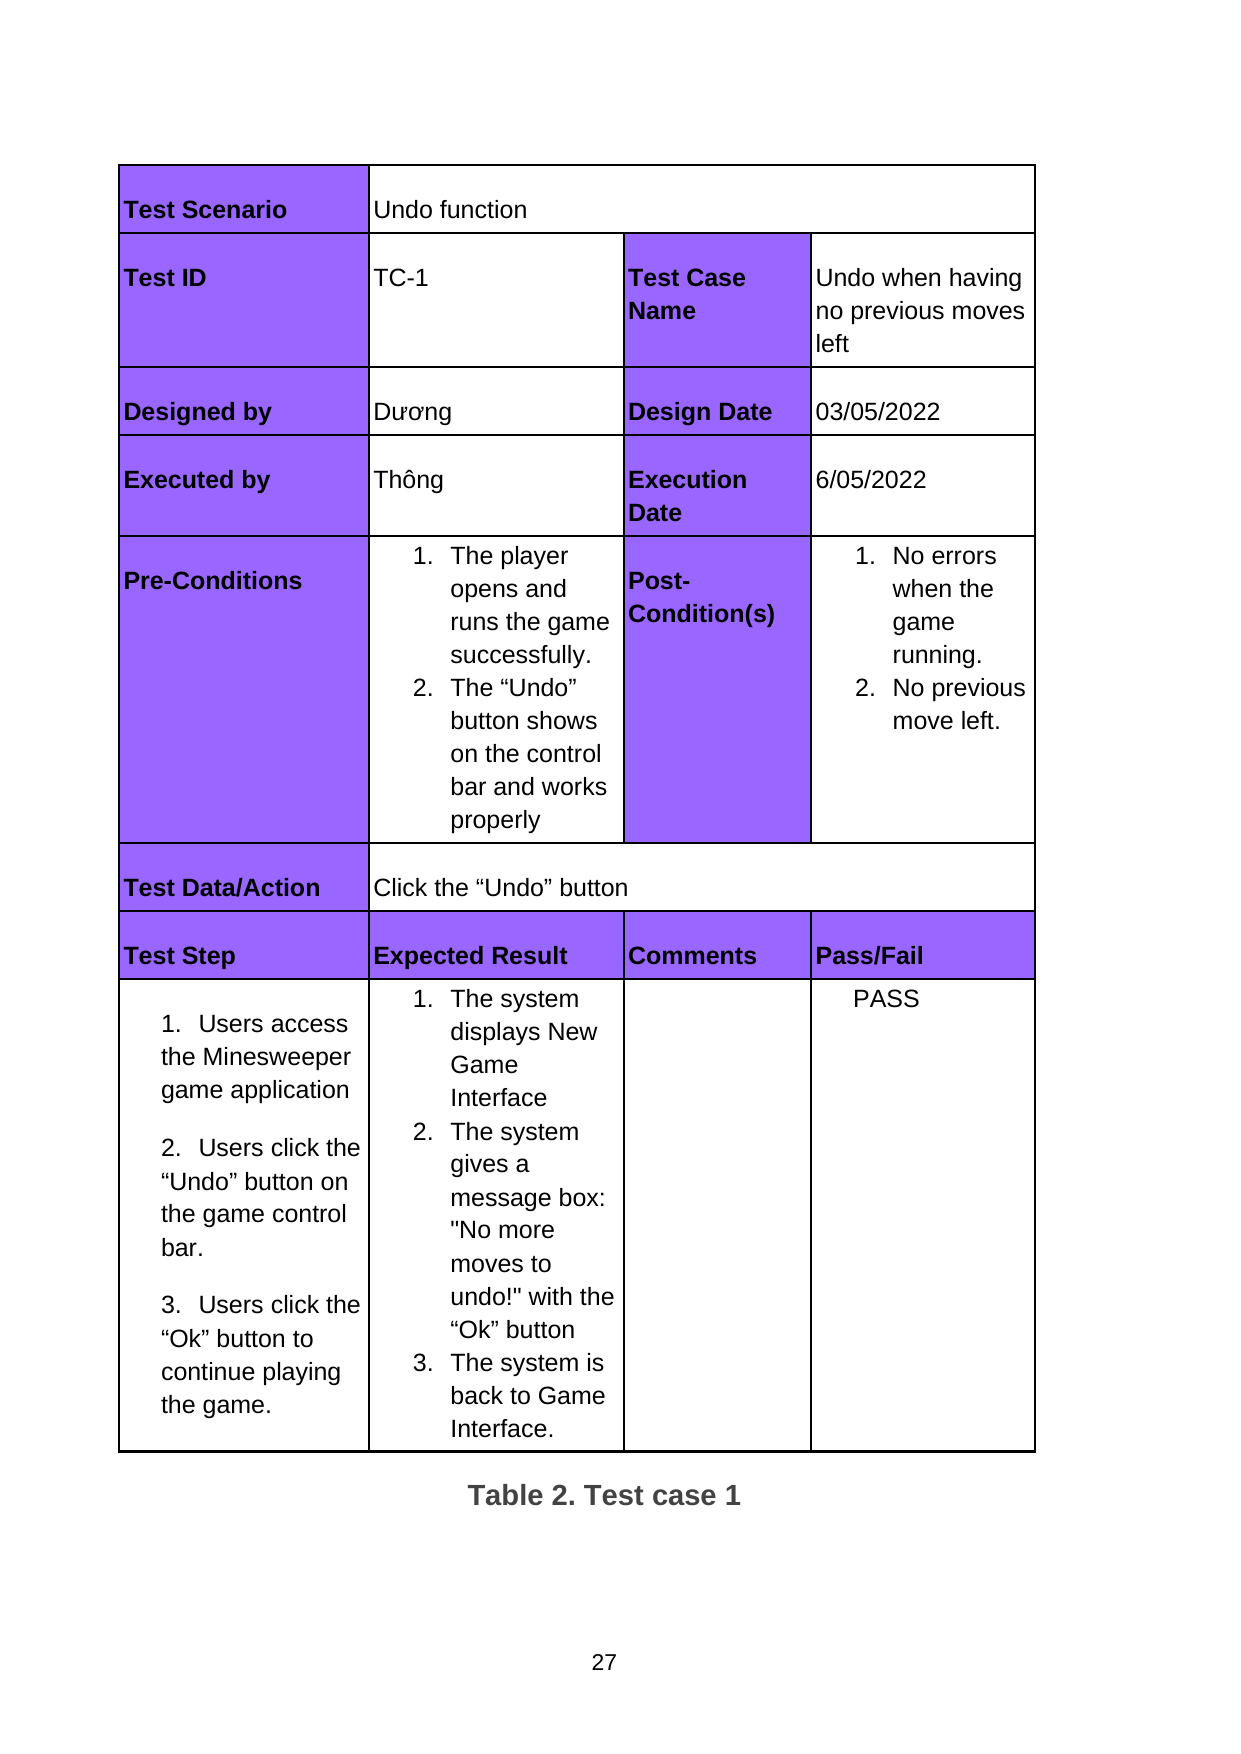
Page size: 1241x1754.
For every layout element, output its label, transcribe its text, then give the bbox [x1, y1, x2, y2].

table_cell PASS [812, 980, 1034, 1450]
table_cell Test Data/Action [120, 844, 368, 910]
table_cell 1. No errors when the game running. 2. No previous move left. [812, 537, 1034, 842]
table_cell Execution Date [625, 436, 810, 535]
table_cell 03/05/2022 [812, 368, 1034, 434]
table_cell Comments [625, 912, 810, 978]
table_cell Design Date [625, 368, 810, 434]
table_cell 6/05/2022 [812, 436, 1034, 535]
subtitle Table 2. Test case 1 [118, 1477, 1090, 1511]
table_cell Click the “Undo” button [370, 844, 1034, 910]
table_cell Post-Condition(s) [625, 537, 810, 842]
table_cell Designed by [120, 368, 368, 434]
table_cell 1. The system displays New Game Interface 2. The system gives a message box: "No more moves to undo!" with the “Ok” button 3. The system is back to Game Interface. [370, 980, 623, 1450]
table_cell Test Case Name [625, 234, 810, 366]
table_cell Undo when having no previous moves left [812, 234, 1034, 366]
table_cell Thông [370, 436, 623, 535]
table_cell TC-1 [370, 234, 623, 366]
table_cell 1. Users access the Minesweeper game application 2. Users click the “Undo” button on the game control bar. 3. Users click the “Ok” button to continue playing the game. [120, 980, 368, 1450]
table_cell Expected Result [370, 912, 623, 978]
table_cell Pre-Conditions [120, 537, 368, 842]
table_cell Test Step [120, 912, 368, 978]
table_cell Executed by [120, 436, 368, 535]
table_cell Test ID [120, 234, 368, 366]
table_header Test Scenario [120, 166, 368, 232]
table_cell Pass/Fail [812, 912, 1034, 978]
table_cell [625, 980, 810, 1450]
table_cell Dương [370, 368, 623, 434]
table_header Undo function [370, 166, 1034, 232]
table_cell 1. The player opens and runs the game successfully. 2. The “Undo” button shows on the control bar and works properly [370, 537, 623, 842]
